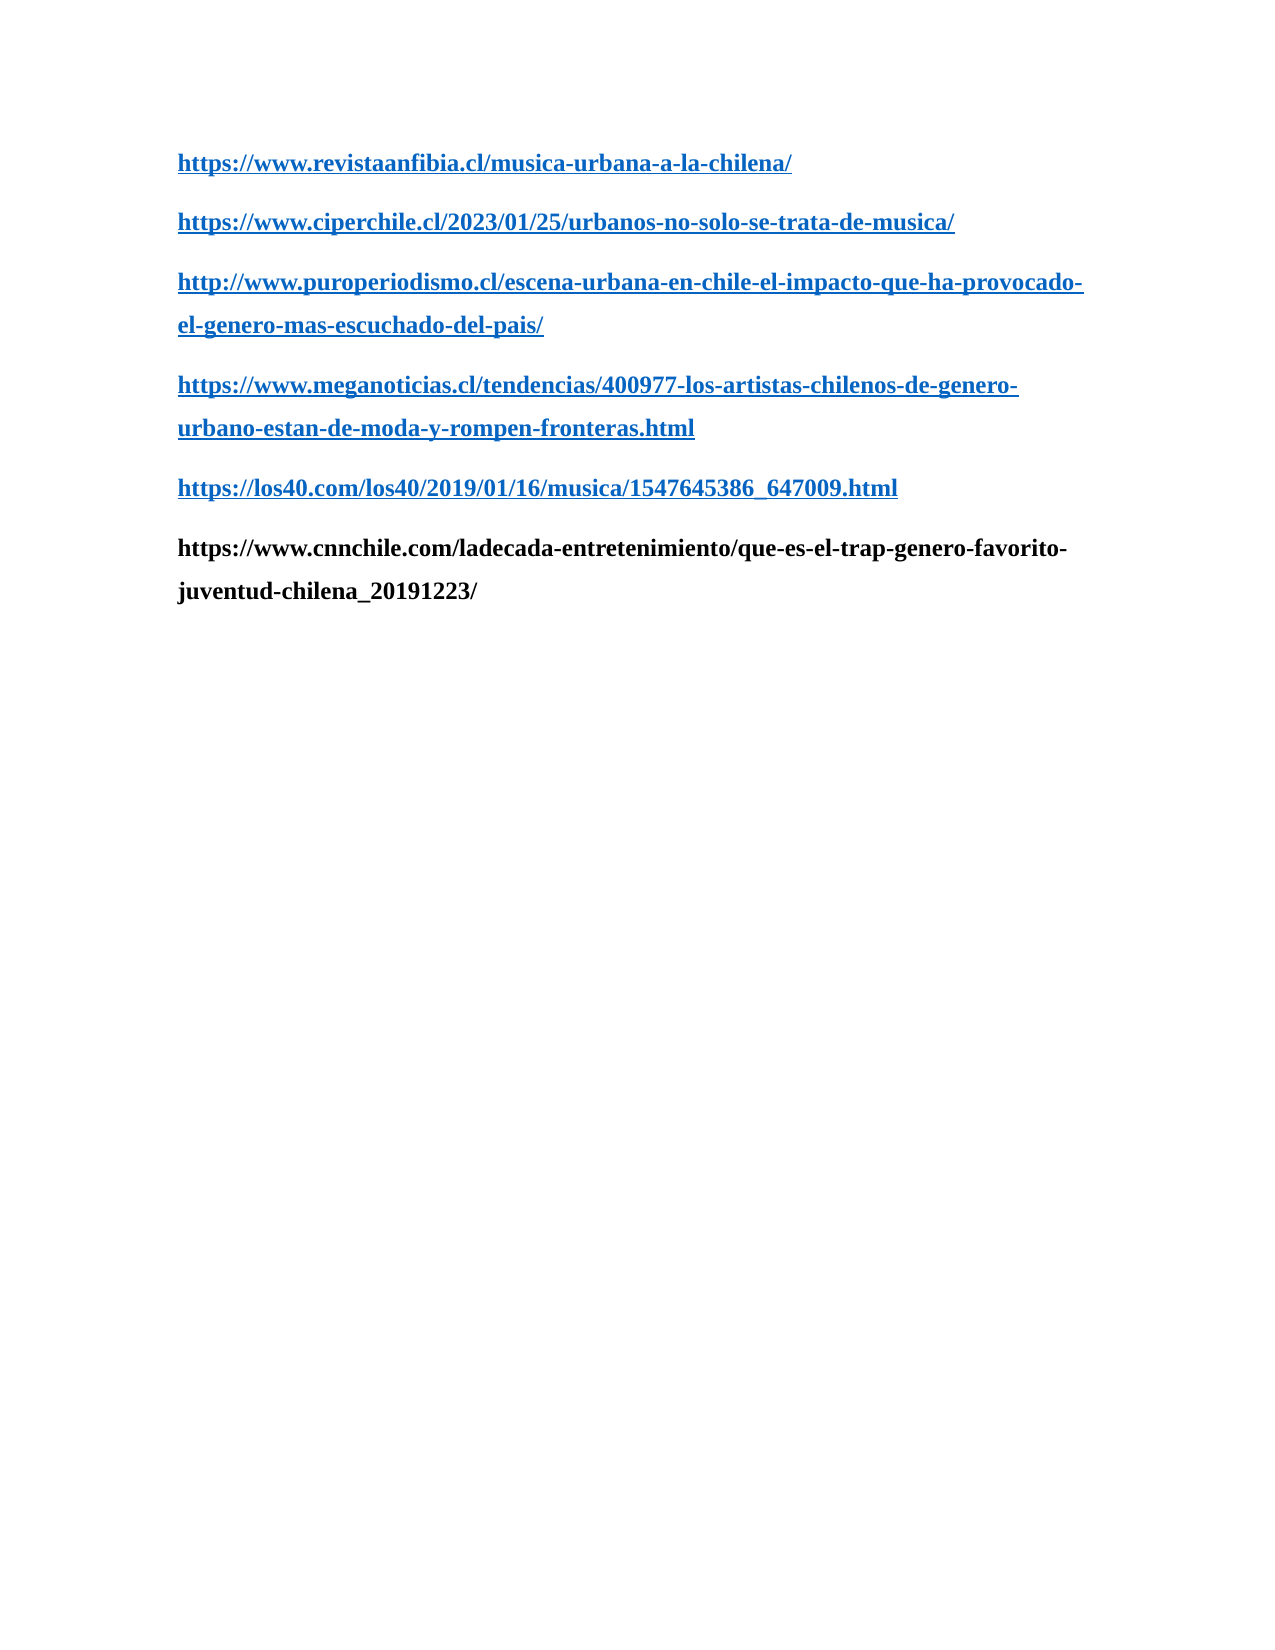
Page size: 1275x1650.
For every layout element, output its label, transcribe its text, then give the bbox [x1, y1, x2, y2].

text https://www.meganoticias.cl/tendencias/400977-los-artistas-chilenos-de-genero-urbano-estan-de-moda-y-rompen-fronteras.html [177, 370, 1098, 442]
text http://www.puroperiodismo.cl/escena-urbana-en-chile-el-impacto-que-ha-provocado-el-genero-mas-escuchado-del-pais/ [177, 267, 1098, 339]
text https://www.revistaanfibia.cl/musica-urbana-a-la-chilena/ [177, 148, 1098, 176]
text https://www.cnnchile.com/ladecada-entretenimiento/que-es-el-trap-genero-favorito-juventud-chilena_20191223/ [177, 533, 1098, 605]
text https://los40.com/los40/2019/01/16/musica/1547645386_647009.html [177, 473, 1098, 502]
text https://www.ciperchile.cl/2023/01/25/urbanos-no-solo-se-trata-de-musica/ [177, 207, 1098, 236]
